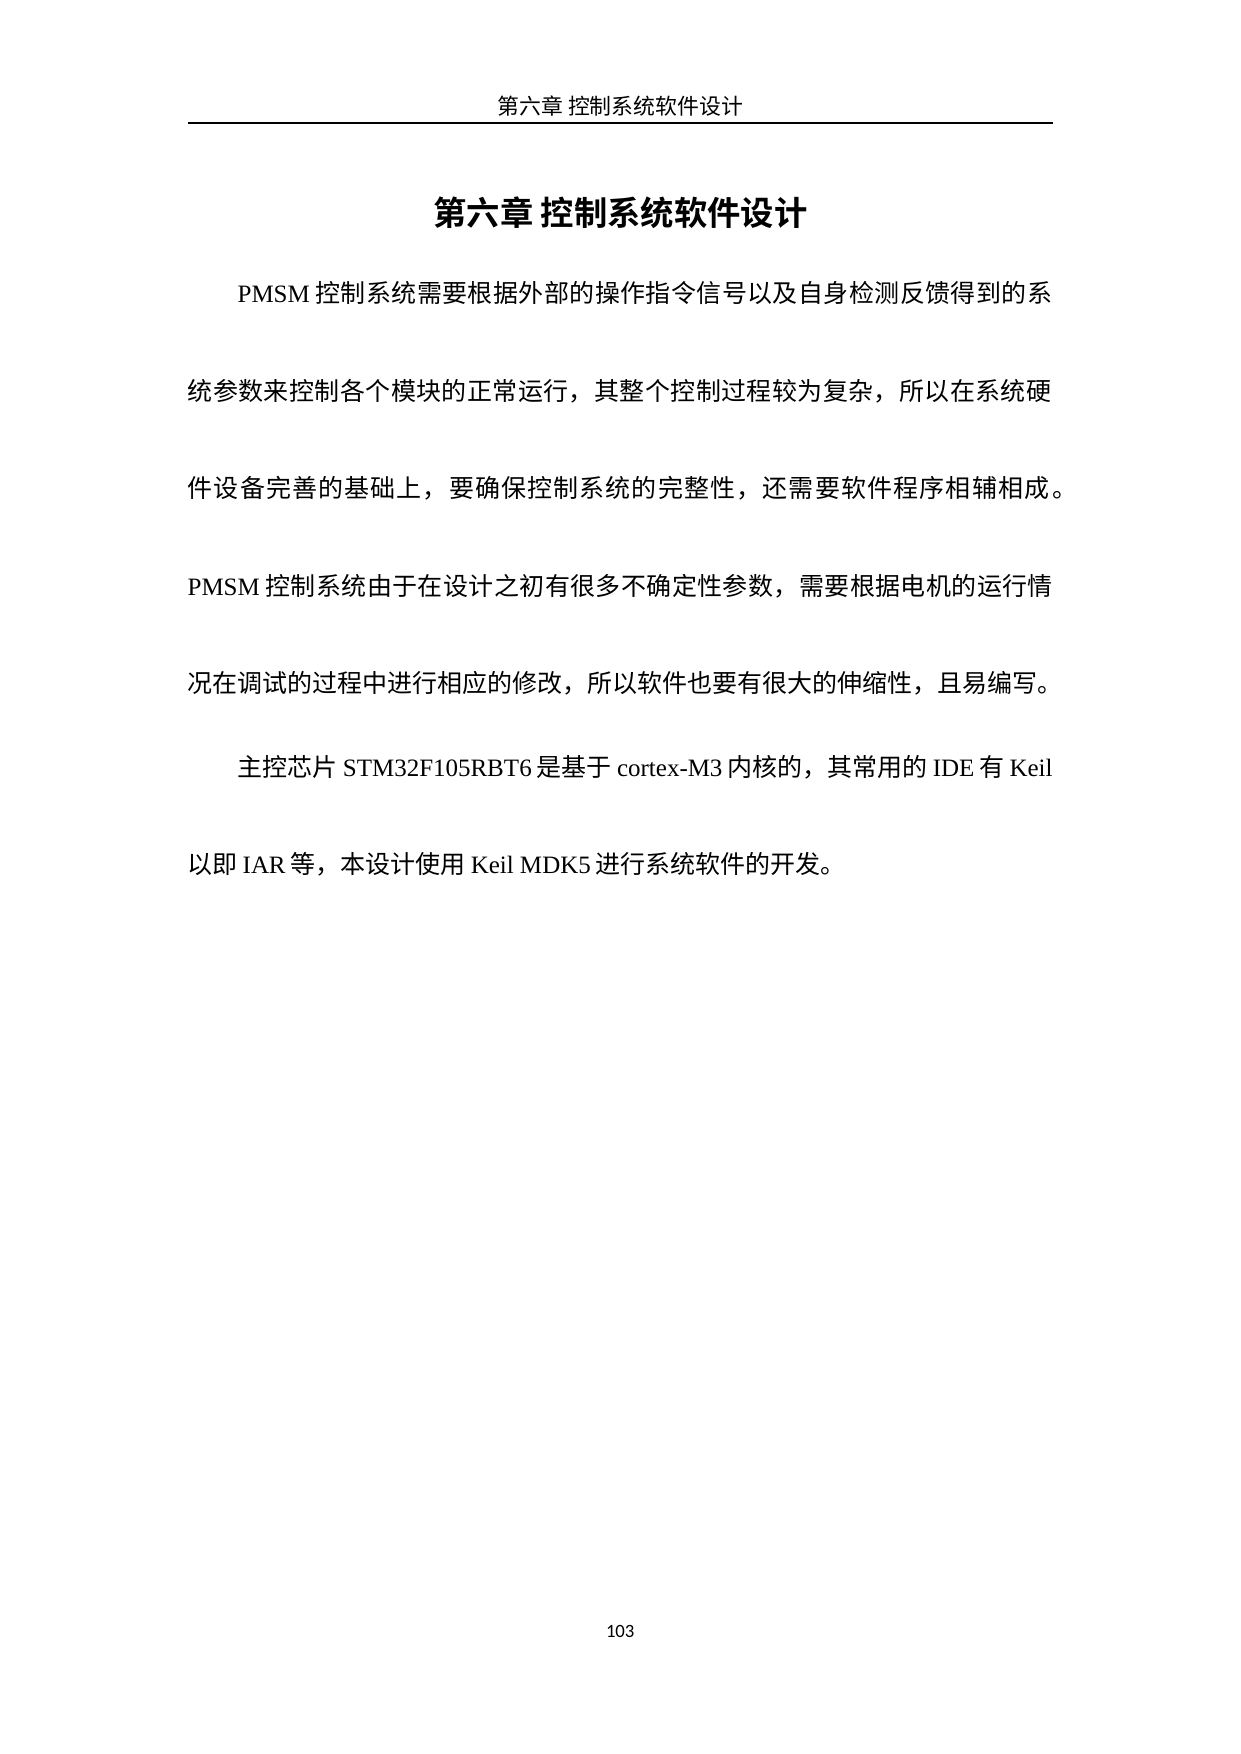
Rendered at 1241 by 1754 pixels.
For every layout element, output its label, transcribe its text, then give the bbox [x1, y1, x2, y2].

text 主控芯片STM32F105RBT6是基于cortex-M3内核的，其常用的IDE有Keil以即IAR等，本设计使用Keil MDK5进行系统软件的开发。 [187, 733, 1053, 895]
text PMSM控制系统需要根据外部的操作指令信号以及自身检测反馈得到的系统参数来控制各个模块的正常运行，其整个控制过程较为复杂，所以在系统硬件设备完善的基础上，要确保控制系统的完整性，还需要软件程序相辅相成。PMSM控制系统由于在设计之初有很多不确定性参数，需要根据电机的运行情况在调试的过程中进行相应的修改，所以软件也要有很大的伸缩性，且易编写。 [187, 259, 1053, 714]
title 第六章 控制系统软件设计 [187, 178, 1053, 243]
